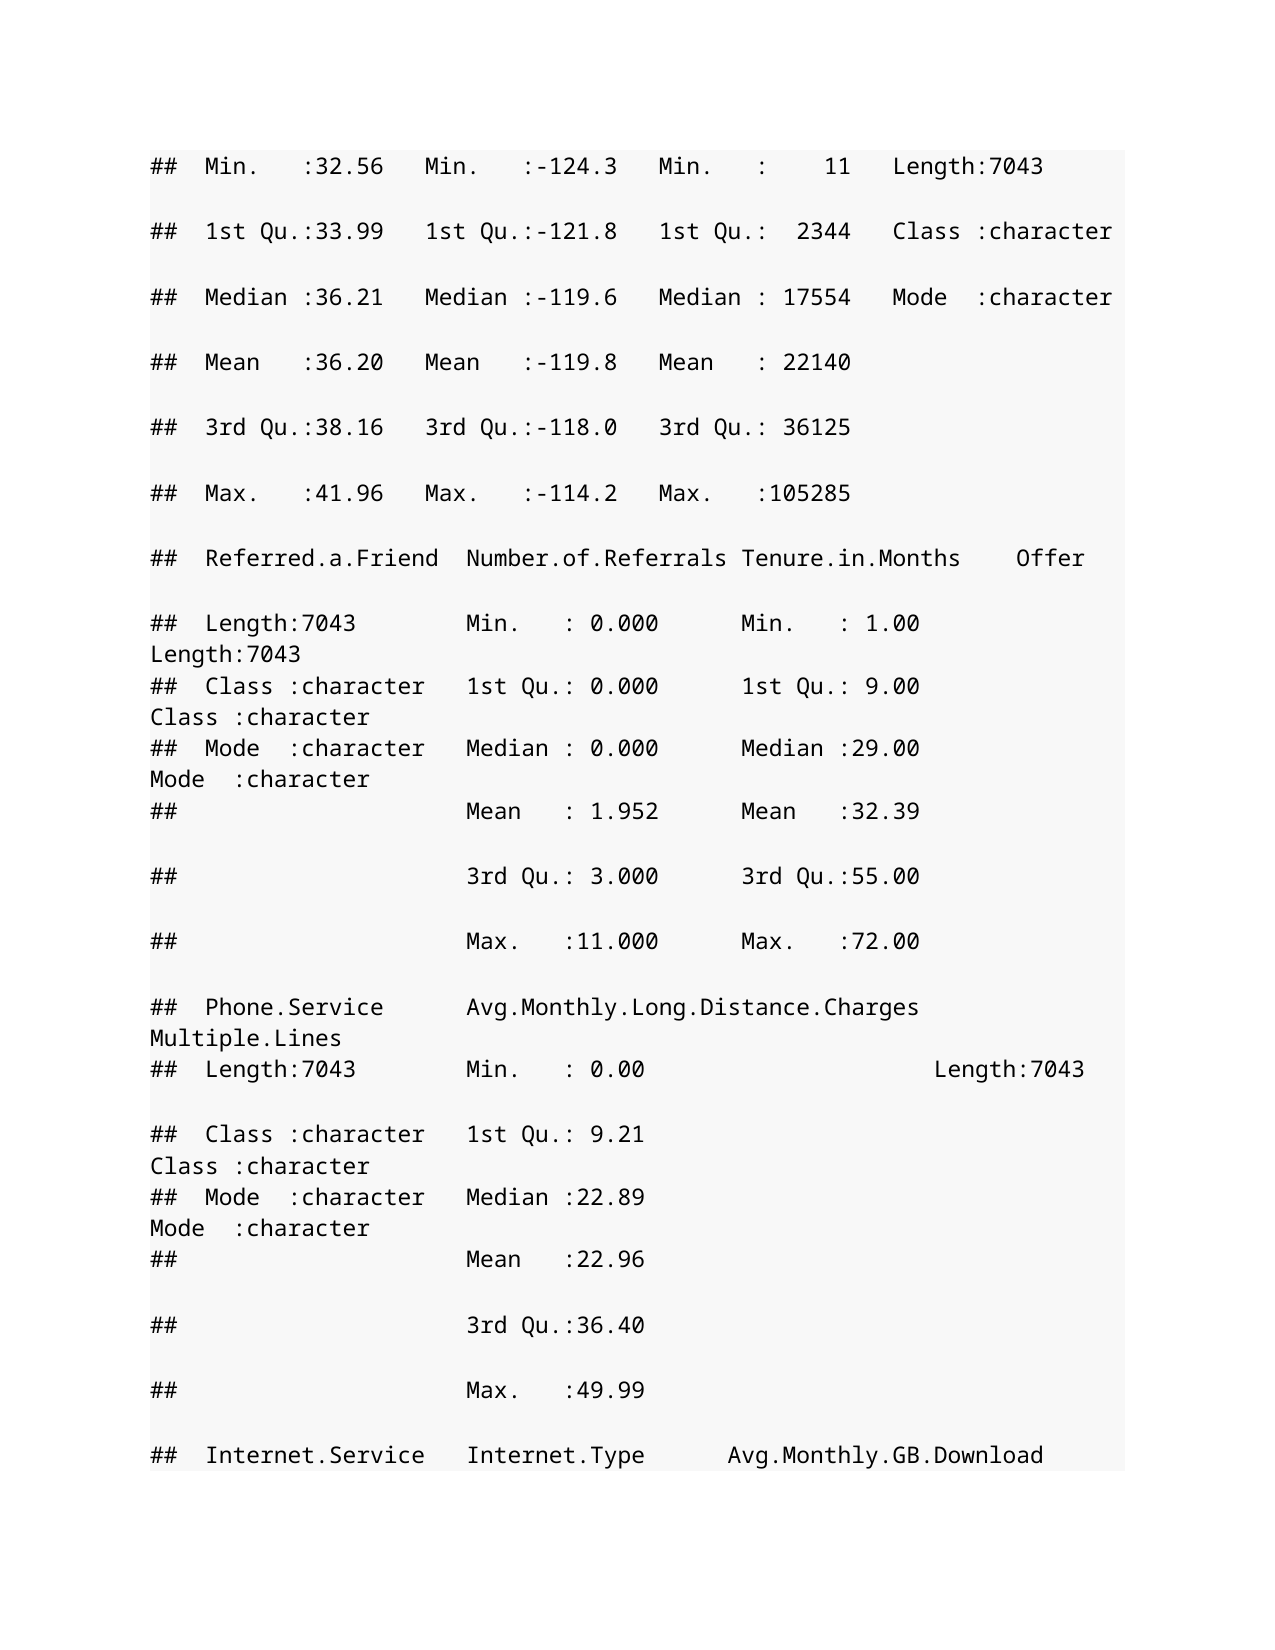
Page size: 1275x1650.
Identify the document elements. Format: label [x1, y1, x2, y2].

text [150, 150, 1125, 1471]
